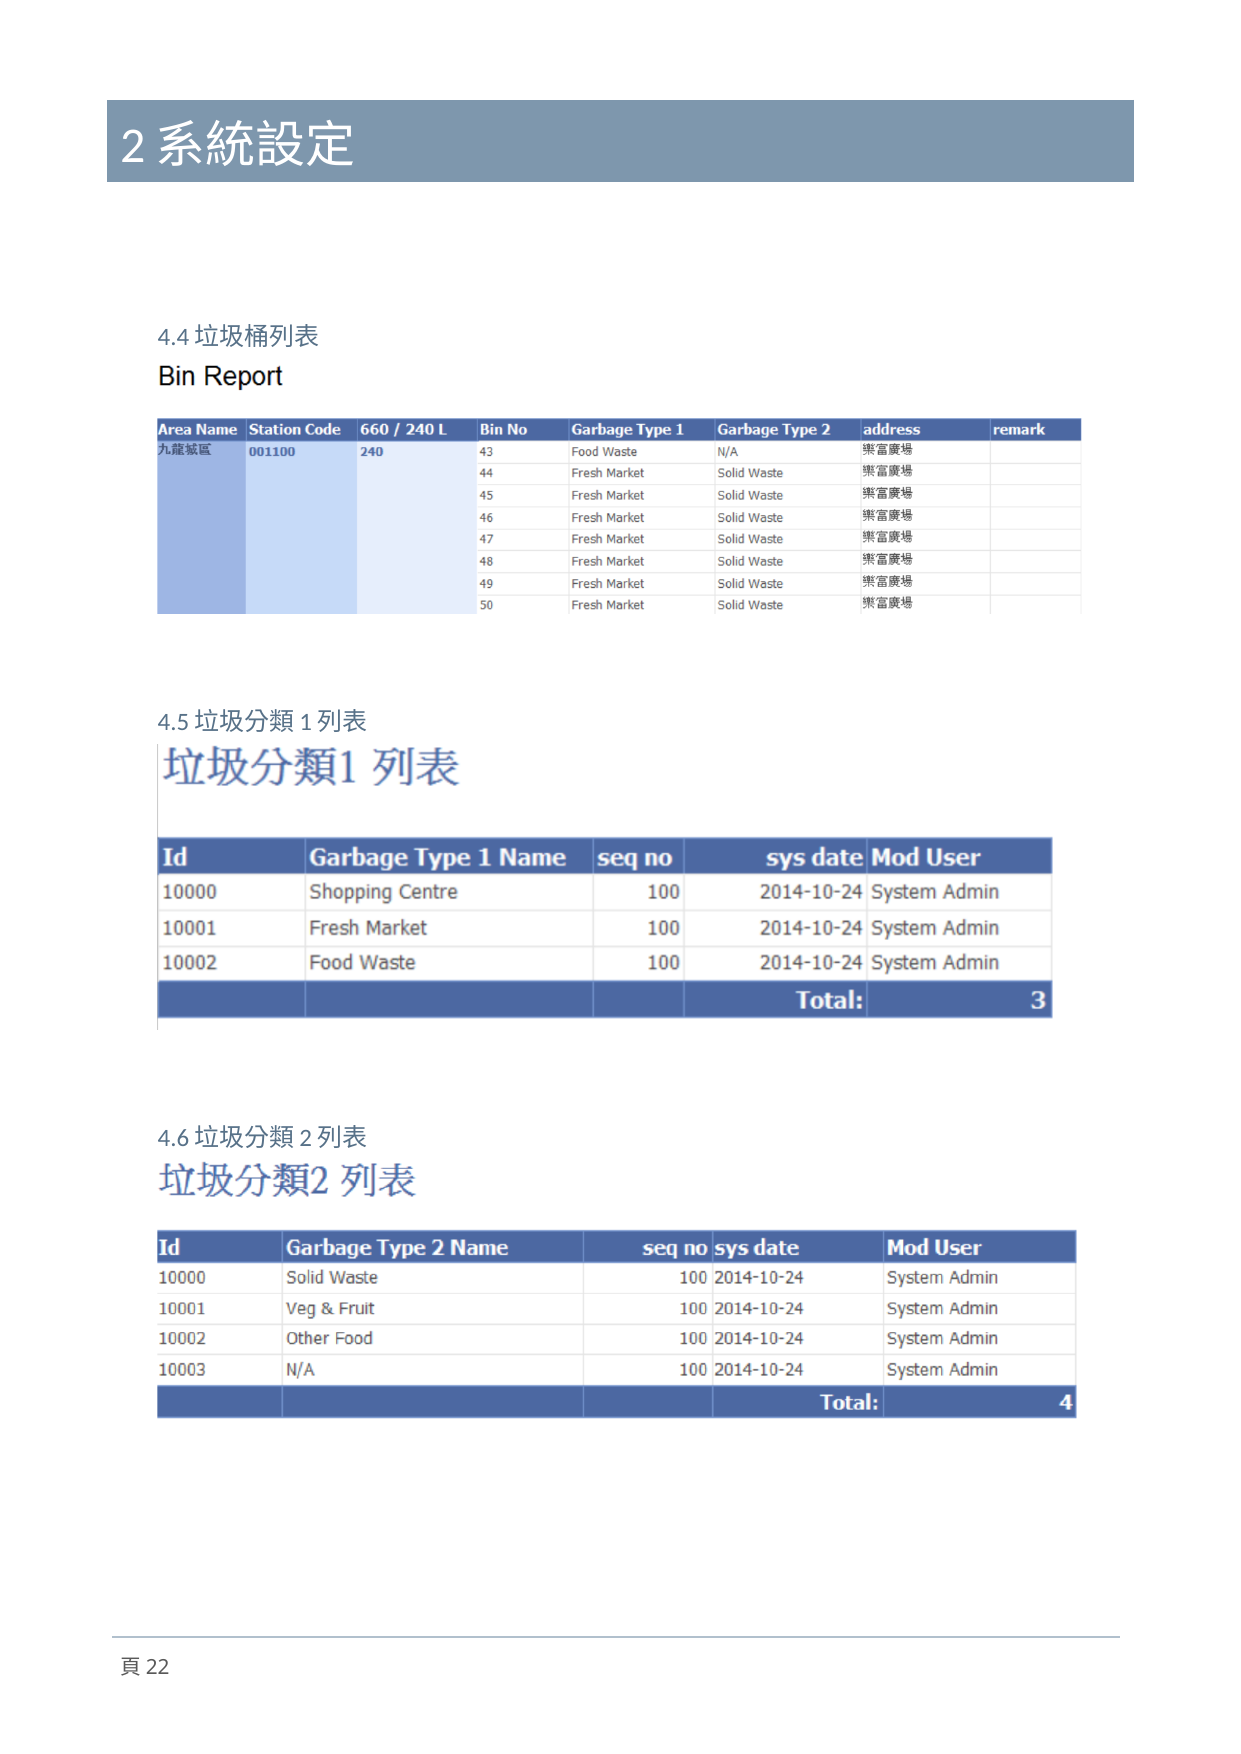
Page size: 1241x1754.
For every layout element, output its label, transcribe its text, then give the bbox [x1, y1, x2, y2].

picture [157, 744, 1054, 1030]
subtitle 4.6垃圾分類2列表 [157, 1117, 1083, 1153]
picture [157, 1159, 1083, 1429]
picture [157, 358, 1082, 614]
subtitle 4.4垃圾桶列表 [157, 316, 1083, 353]
subtitle 4.5垃圾分類1列表 [157, 702, 1083, 738]
